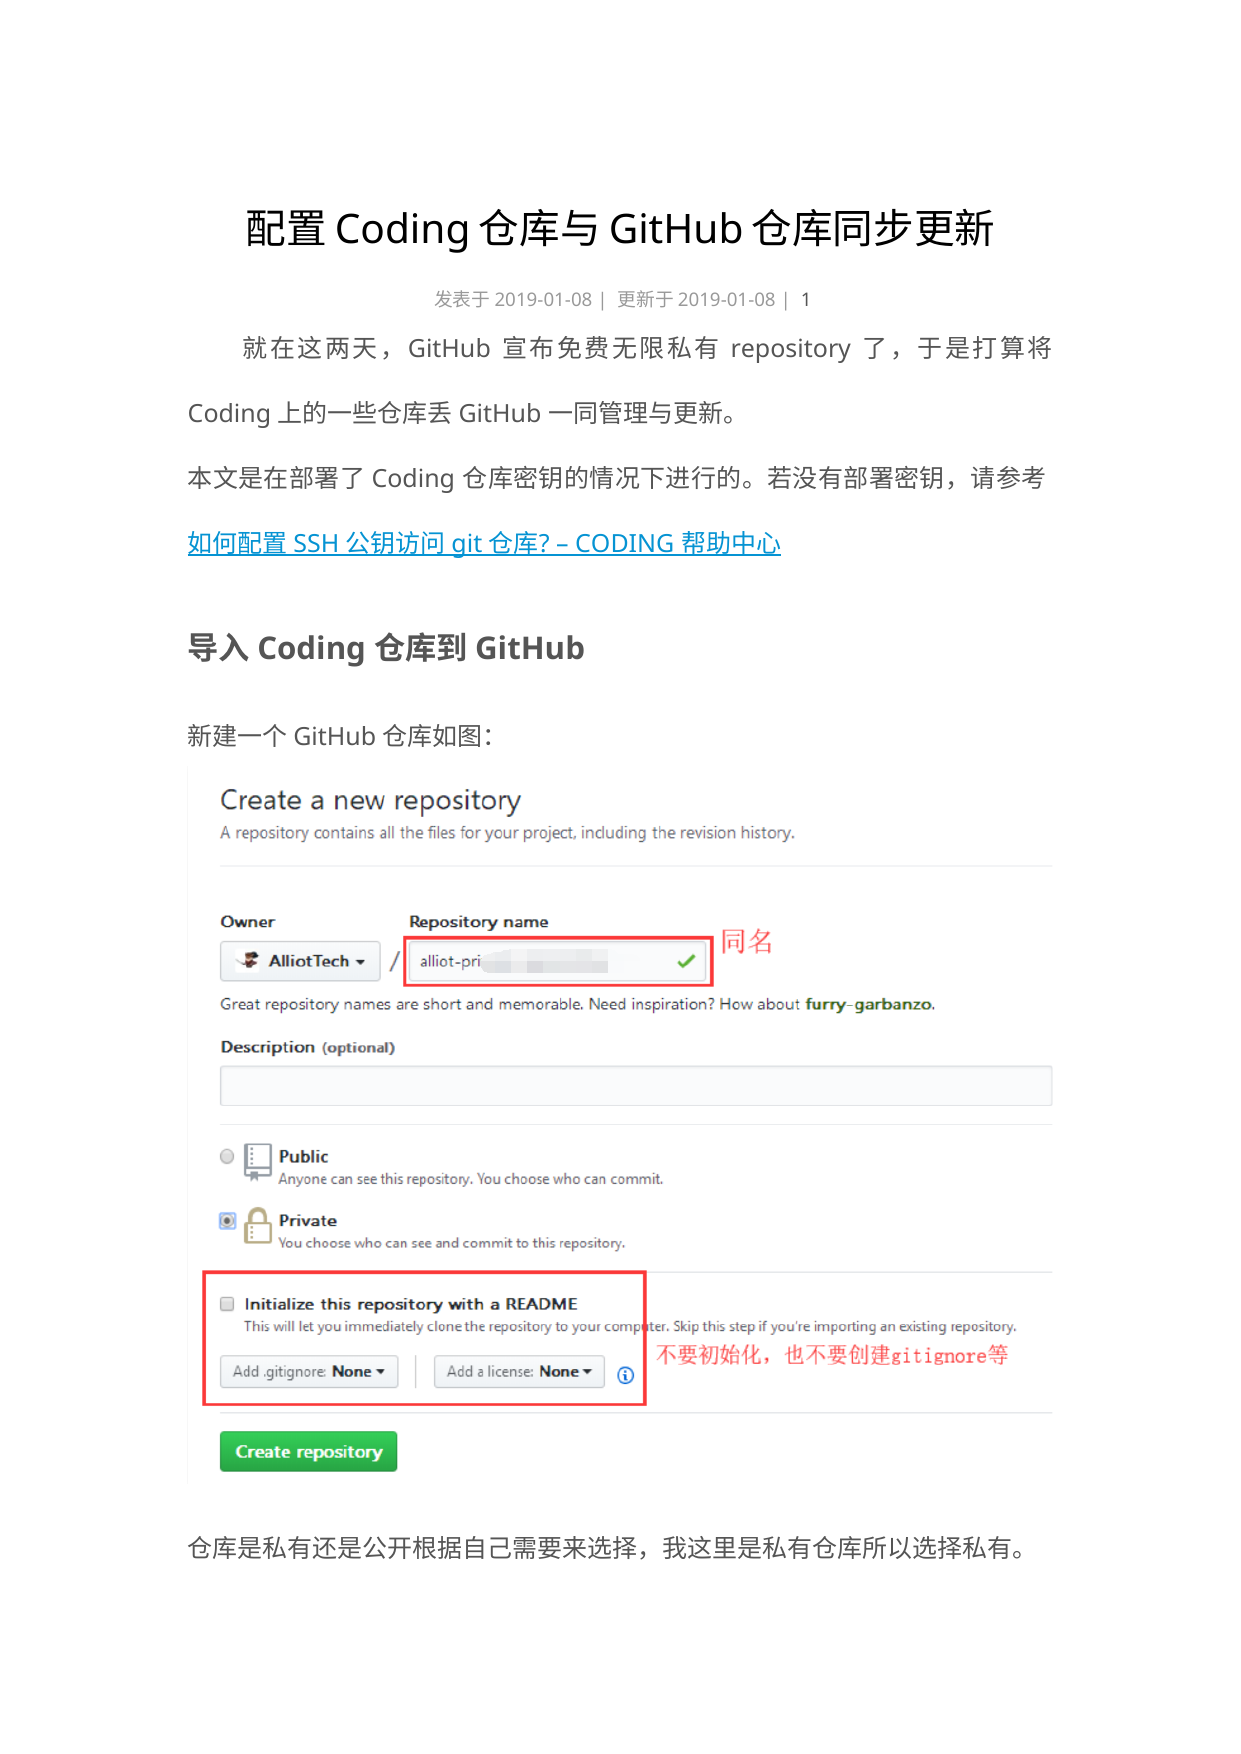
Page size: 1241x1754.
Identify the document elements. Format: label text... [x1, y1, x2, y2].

text 导入 Coding 仓库到 GitHub [187, 613, 1053, 678]
text 配置Coding仓库与GitHub仓库同步更新 [187, 193, 1053, 258]
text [187, 1484, 1053, 1579]
picture [187, 766, 1053, 1484]
text 就在这两天，GitHub 宣布免费无限私有 repository 了，于是打算将 Coding 上的一些仓库丢 GitHub 一同管理与更新。 本文是在部署了 Coding 仓库密钥的情况下进行的。若没有部署密钥，请参考 如何配置 SSH 公钥访问 git 仓库? – CODING 帮助中心 [187, 314, 1053, 574]
text 发表于 2019-01-08 | 更新于 2019-01-08 | 1 [187, 282, 1053, 314]
text 新建一个 GitHub 仓库如图： 仓库是私有还是公开根据自己需要来选择，我这里是私有仓库所以选择私有。 进入对应的仓库，选择 “Import code”,进入导入页面，填写旧仓库的地址，如我的一个仓库的地址为： [187, 702, 1053, 766]
